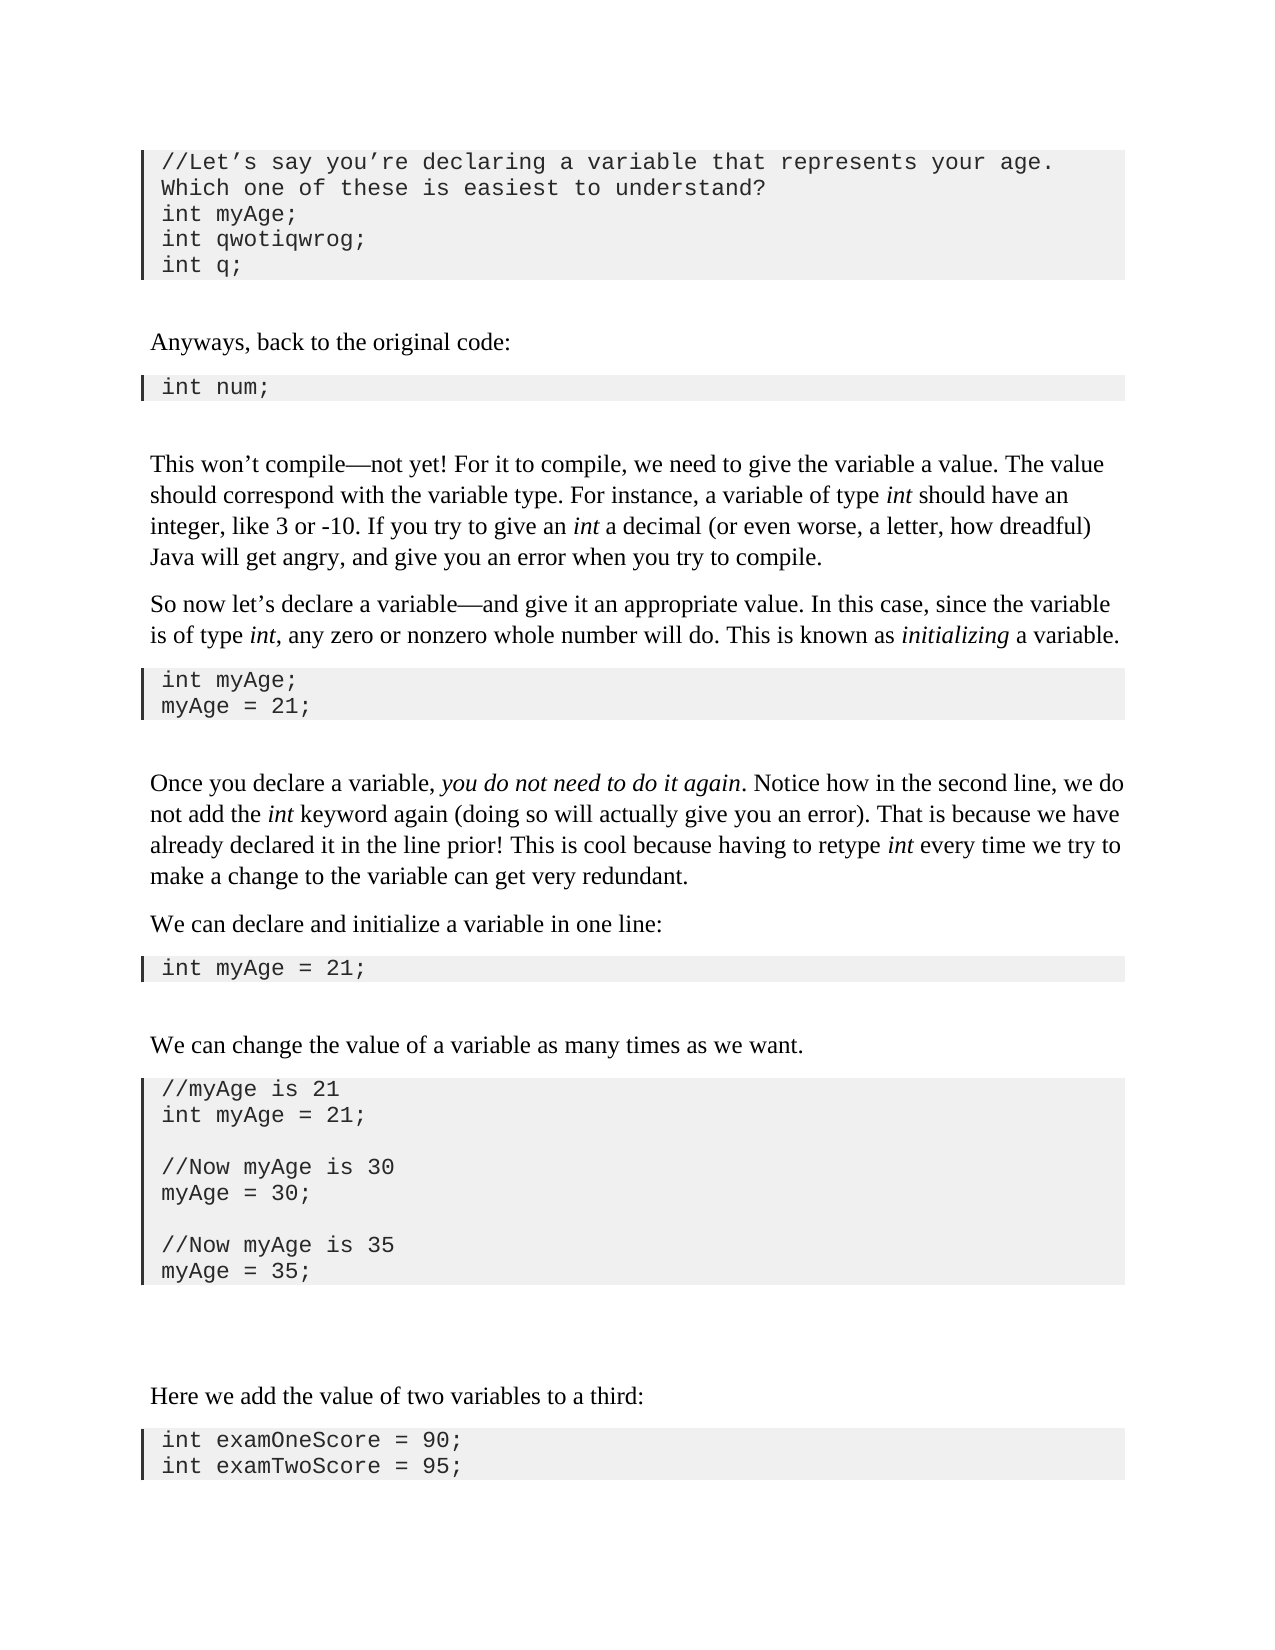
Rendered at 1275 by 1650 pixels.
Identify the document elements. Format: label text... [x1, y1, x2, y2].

text Anyways, back to the original code: [150, 327, 1125, 356]
text int num; [144, 375, 1125, 401]
text int myAge; [144, 668, 1125, 694]
text myAge = 21; [144, 694, 1125, 720]
text Here we add the value of two variables to a third: [150, 1381, 1125, 1409]
text //Let’s say you’re declaring a variable that represents your age. Which one of these is easiest to understand? [144, 150, 1125, 202]
text This won’t compile—not yet! For it to compile, we need to give the variable a value. The value should correspond with the variable type. For instance, a variable of type int should have an integer, like 3 or -10. If you try to give an int a decimal (or even worse, a letter, how dreadful) Java will get angry, and give you an error when you try to compile. [150, 449, 1125, 571]
text myAge = 30; [144, 1182, 1125, 1207]
text myAge = 35; [144, 1259, 1125, 1285]
text So now let’s declare a variable—and give it an appropriate value. In this case, since the variable is of type int, any zero or nonzero whole number will do. This is known as initializing a variable. [150, 589, 1125, 649]
text //Now myAge is 35 [144, 1233, 1125, 1259]
text int qwotiqwrog; [144, 228, 1125, 254]
text int examTwoScore = 95; [144, 1454, 1125, 1480]
text //Now myAge is 30 [144, 1156, 1125, 1182]
text //myAge is 21 [144, 1078, 1125, 1104]
text int myAge = 21; [144, 956, 1125, 982]
text int examOneScore = 90; [141, 1428, 1125, 1454]
text int q; [144, 254, 1125, 280]
text We can declare and initialize a variable in one line: [150, 909, 1125, 937]
text We can change the value of a variable as many times as we want. [150, 1030, 1125, 1059]
text int myAge = 21; [144, 1104, 1125, 1130]
text int myAge; [144, 202, 1125, 228]
text Once you declare a variable, you do not need to do it again. Notice how in the second line, we do not add the int keyword again (doing so will actually give you an error). That is because we have already declared it in the line prior! This is cool because having to retype int every time we try to make a change to the variable can get very redundant. [150, 768, 1125, 890]
